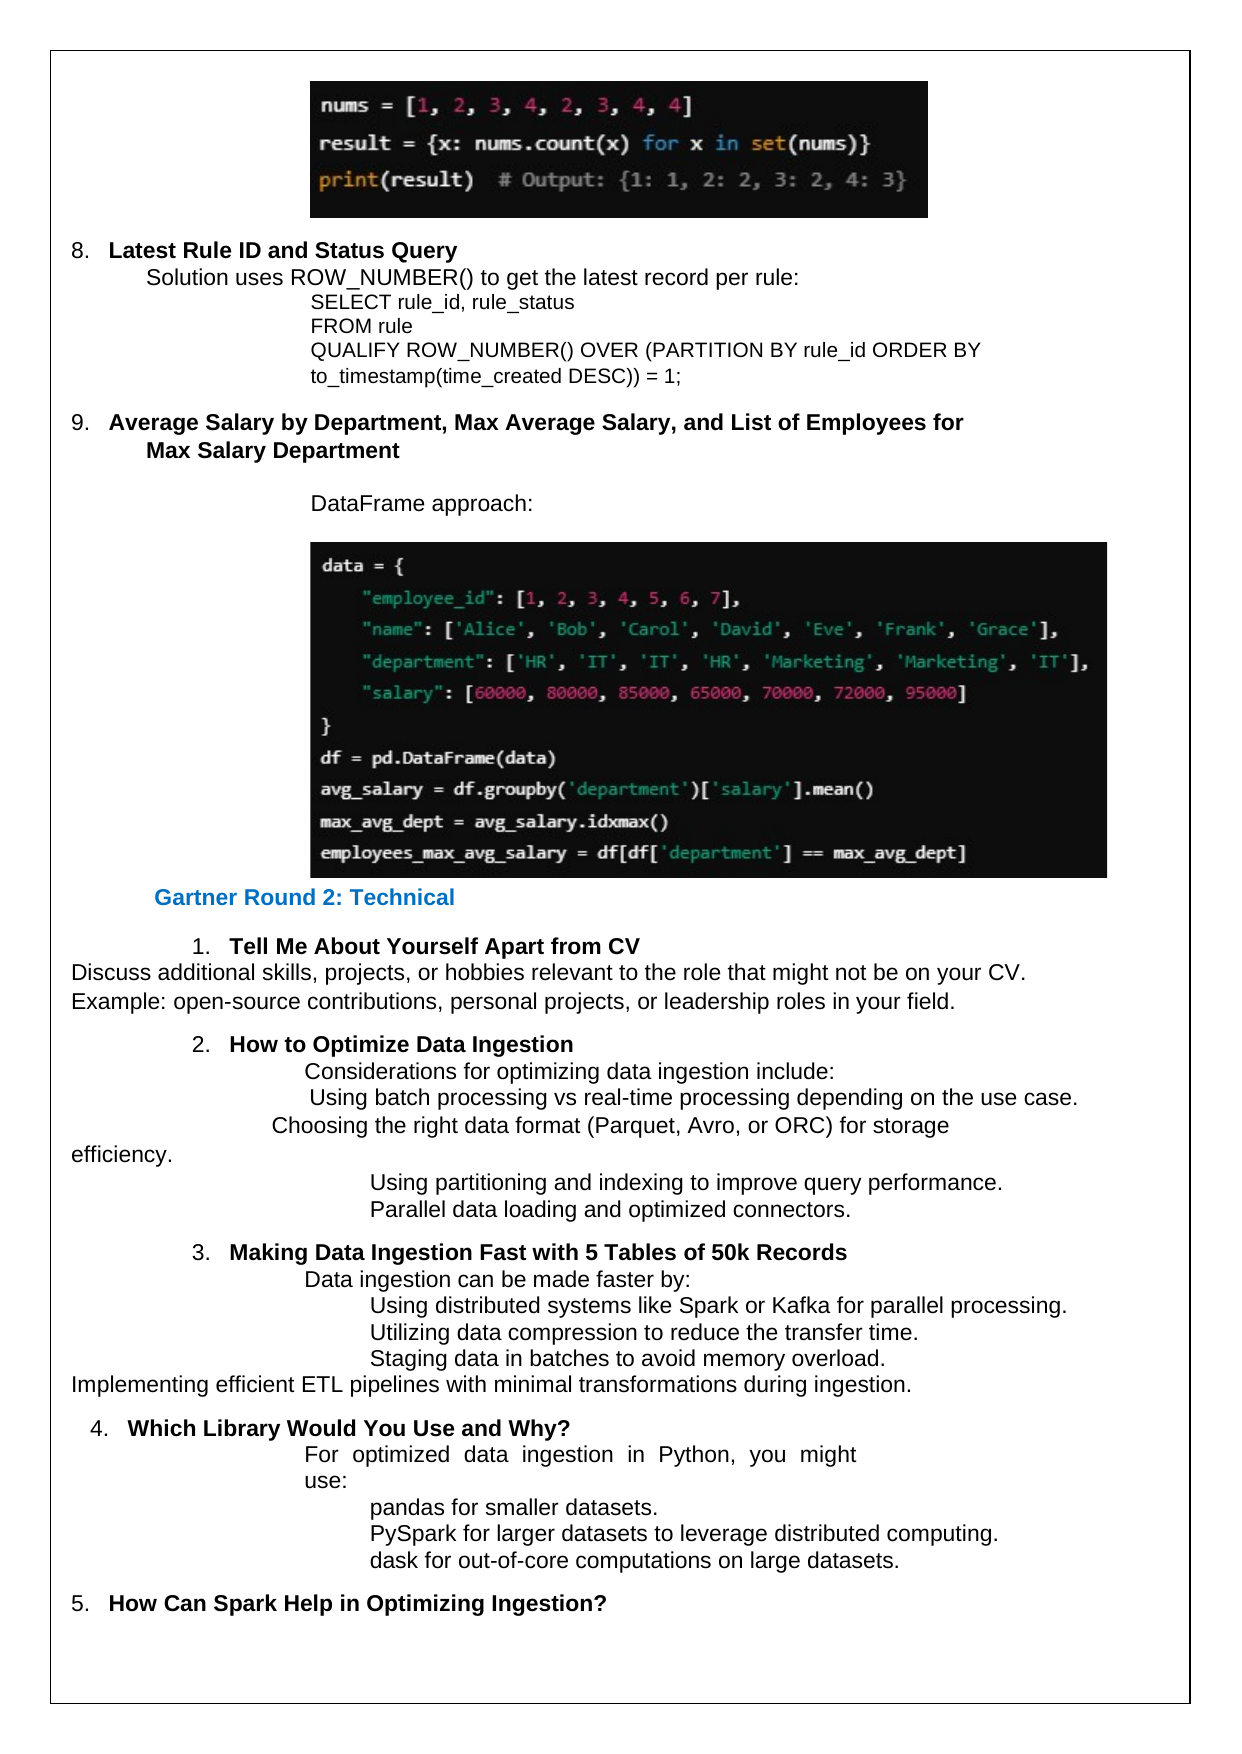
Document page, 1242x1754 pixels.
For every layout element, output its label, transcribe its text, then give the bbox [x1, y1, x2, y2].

text 5. How Can Spark Help in Optimizing Ingestion? [71, 1590, 1102, 1617]
text Max Salary Department [71, 437, 478, 463]
text PySpark for larger datasets to leverage distributed computing. [342, 1520, 1102, 1547]
text Staging data in batches to avoid memory overload. [342, 1345, 1102, 1371]
text 8. Latest Rule ID and Status Query [71, 237, 1102, 264]
text Choosing the right data format (Parquet, Avro, or ORC) for storage efficiency. [71, 1112, 1055, 1167]
text Discuss additional skills, projects, or hobbies relevant to the role that might not be on your CV. Example: open-source contributions, personal projects, or leadership roles in your field. [71, 959, 1087, 1014]
text dask for out-of-core computations on large datasets. [342, 1547, 1102, 1573]
text Data ingestion can be made faster by: [304, 1266, 691, 1292]
text Using distributed systems like Spark or Kafka for parallel processing. [342, 1292, 1102, 1318]
text Solution uses ROW_NUMBER() to get the latest record per rule: [71, 264, 1102, 290]
text Considerations for optimizing data ingestion include: [304, 1058, 835, 1084]
text FROM rule [310, 314, 1102, 338]
text Using partitioning and indexing to improve query performance. [342, 1169, 1102, 1196]
text SELECT rule_id, rule_status [310, 290, 1102, 314]
text 9. Average Salary by Department, Max Average Salary, and List of Employees for [71, 409, 1102, 435]
text Utilizing data compression to reduce the transfer time. [342, 1318, 1102, 1345]
text pandas for smaller datasets. [342, 1494, 1102, 1520]
text 3. Making Data Ingestion Fast with 5 Tables of 50k Records [192, 1239, 1102, 1266]
text DataFrame approach: [310, 490, 1102, 516]
text Implementing efficient ETL pipelines with minimal transformations during ingestion. [71, 1371, 1044, 1397]
text 2. How to Optimize Data Ingestion [192, 1031, 1102, 1058]
text Gartner Round 2: Technical [154, 884, 1102, 911]
text QUALIFY ROW_NUMBER() OVER (PARTITION BY rule_id ORDER BY [310, 338, 1102, 362]
picture [310, 542, 1108, 878]
text 4. Which Library Would You Use and Why? [71, 1415, 1102, 1441]
text For optimized data ingestion in Python, you might use: [304, 1441, 857, 1494]
text to_timestamp(time_created DESC)) = 1; [310, 364, 1102, 388]
text 1. Tell Me About Yourself Apart from CV [192, 933, 1102, 959]
text Using batch processing vs real-time processing depending on the use case. [71, 1084, 1088, 1110]
picture [310, 81, 928, 218]
text Parallel data loading and optimized connectors. [342, 1196, 1102, 1222]
